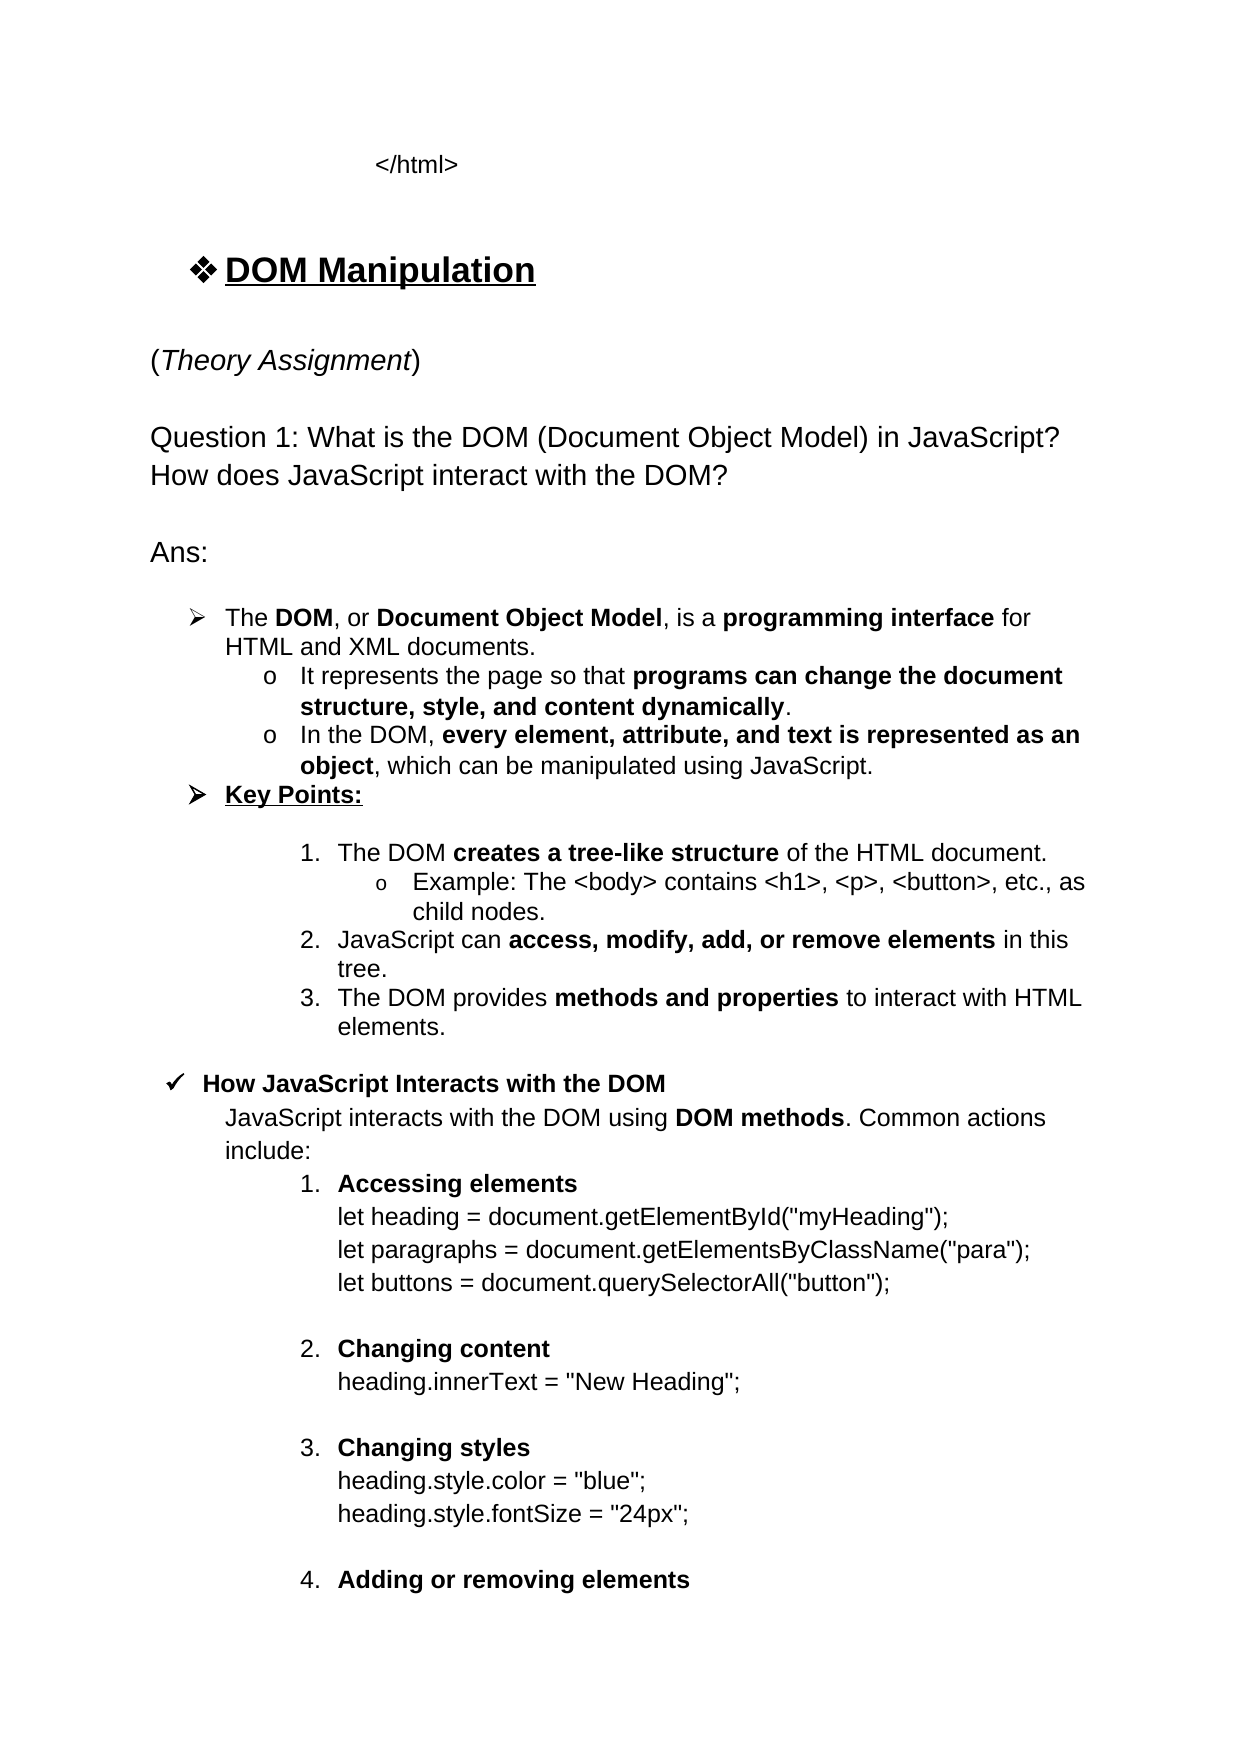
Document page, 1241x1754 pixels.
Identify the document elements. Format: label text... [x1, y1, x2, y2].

text (Theory Assignment) [150, 343, 1090, 376]
list JavaScript interacts with the DOM using DOM methods. Common actions include: [225, 1103, 1090, 1164]
list let paragraphs = document.getElementsByClassName("para"); [337, 1235, 1090, 1263]
list Adding or removing elements [300, 1565, 1090, 1594]
list Changing content [300, 1334, 1090, 1362]
list heading.style.color = "blue"; [337, 1466, 1090, 1494]
list The DOM creates a tree-like structure of the HTML document. [300, 838, 1090, 867]
text Question 1: What is the DOM (Document Object Model) in JavaScript? How does JavaScript interact with the DOM? [150, 420, 1090, 492]
list heading.style.fontSize = "24px"; [337, 1499, 1090, 1528]
list It represents the page so that programs can change the document structure, style, and content dynamically. [262, 661, 1090, 720]
list How JavaScript Interacts with the DOM [165, 1069, 1090, 1098]
list The DOM provides methods and properties to interact with HTML elements. [300, 983, 1090, 1040]
list heading.innerText = "New Heading"; [262, 1367, 1090, 1396]
text </html> [375, 150, 1090, 179]
list The DOM, or Document Object Model, is a programming interface for HTML and XML documents. [187, 603, 1090, 661]
list let buttons = document.querySelectorAll("button"); [337, 1268, 1090, 1296]
list Example: The <body> contains <h1>, <p>, <button>, etc., as child nodes. [375, 867, 1090, 925]
list Changing styles [300, 1433, 1090, 1462]
list JavaScript can access, modify, add, or remove elements in this tree. [300, 925, 1090, 983]
list let heading = document.getElementById("myHeading"); [337, 1202, 1090, 1230]
list DOM Manipulation [187, 249, 1090, 290]
list In the DOM, every element, attribute, and text is represented as an object, which can be manipulated using JavaScript. [262, 720, 1090, 780]
list Key Points: [187, 780, 1090, 809]
text Ans: [150, 535, 1090, 569]
list Accessing elements [300, 1169, 1090, 1197]
